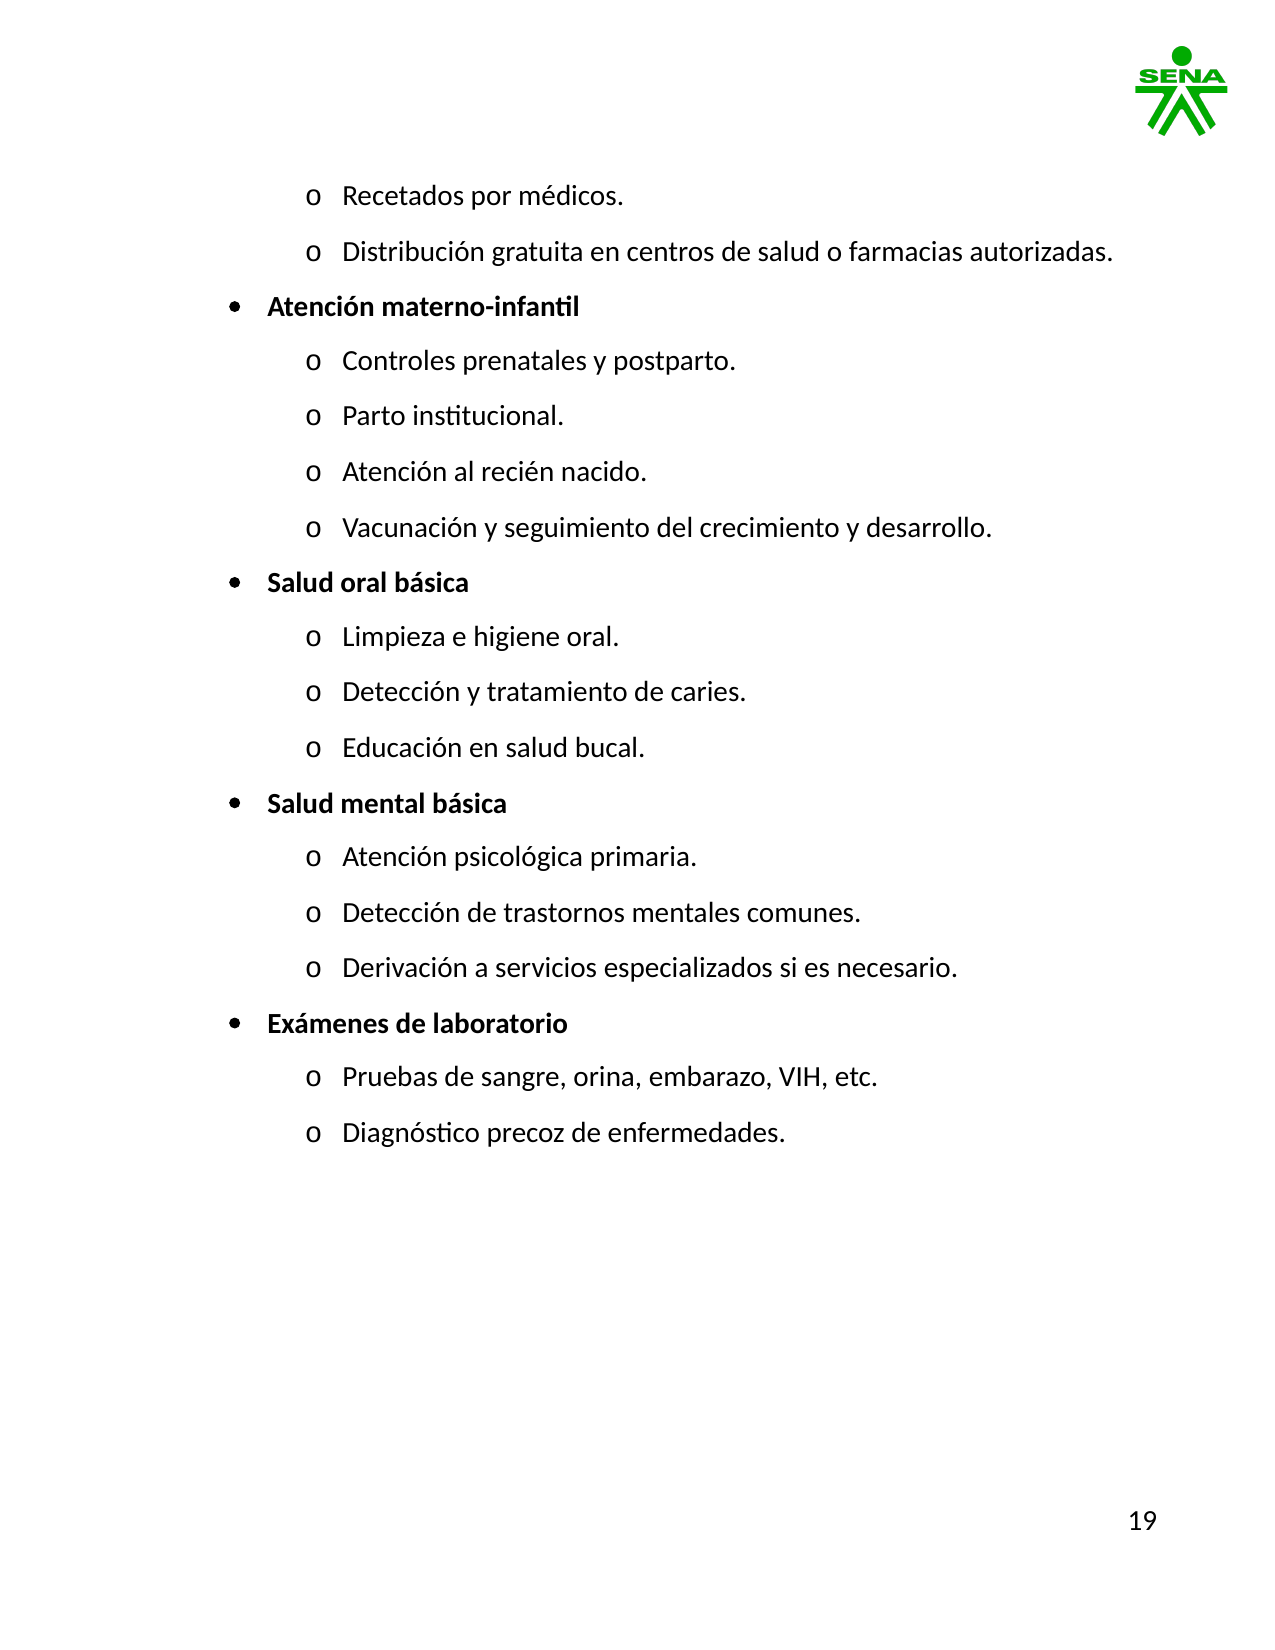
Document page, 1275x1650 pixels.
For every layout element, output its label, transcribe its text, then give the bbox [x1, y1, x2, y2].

list Distribución gratuita en centros de salud o farmacias autorizadas. [304, 233, 1157, 270]
list Parto institucional. [304, 397, 1157, 434]
list Exámenes de laboratorio [229, 1005, 1157, 1041]
list Recetados por médicos. [304, 177, 1157, 214]
list Detección y tratamiento de caries. [304, 673, 1157, 711]
list Pruebas de sangre, orina, embarazo, VIH, etc. [304, 1058, 1157, 1096]
list Salud oral básica [229, 564, 1157, 600]
list Vacunación y seguimiento del crecimiento y desarrollo. [304, 509, 1157, 546]
list Derivación a servicios especializados si es necesario. [304, 949, 1157, 986]
list Atención materno-infantil [229, 288, 1157, 324]
list Atención psicológica primaria. [304, 838, 1157, 875]
list Atención al recién nacido. [304, 453, 1157, 490]
list Detección de trastornos mentales comunes. [304, 894, 1157, 931]
list Limpieza e higiene oral. [304, 618, 1157, 655]
list Controles prenatales y postparto. [304, 342, 1157, 379]
list Salud mental básica [229, 785, 1157, 820]
list Educación en salud bucal. [304, 729, 1157, 766]
picture [1135, 46, 1228, 136]
list Diagnóstico precoz de enfermedades. [304, 1114, 1157, 1151]
